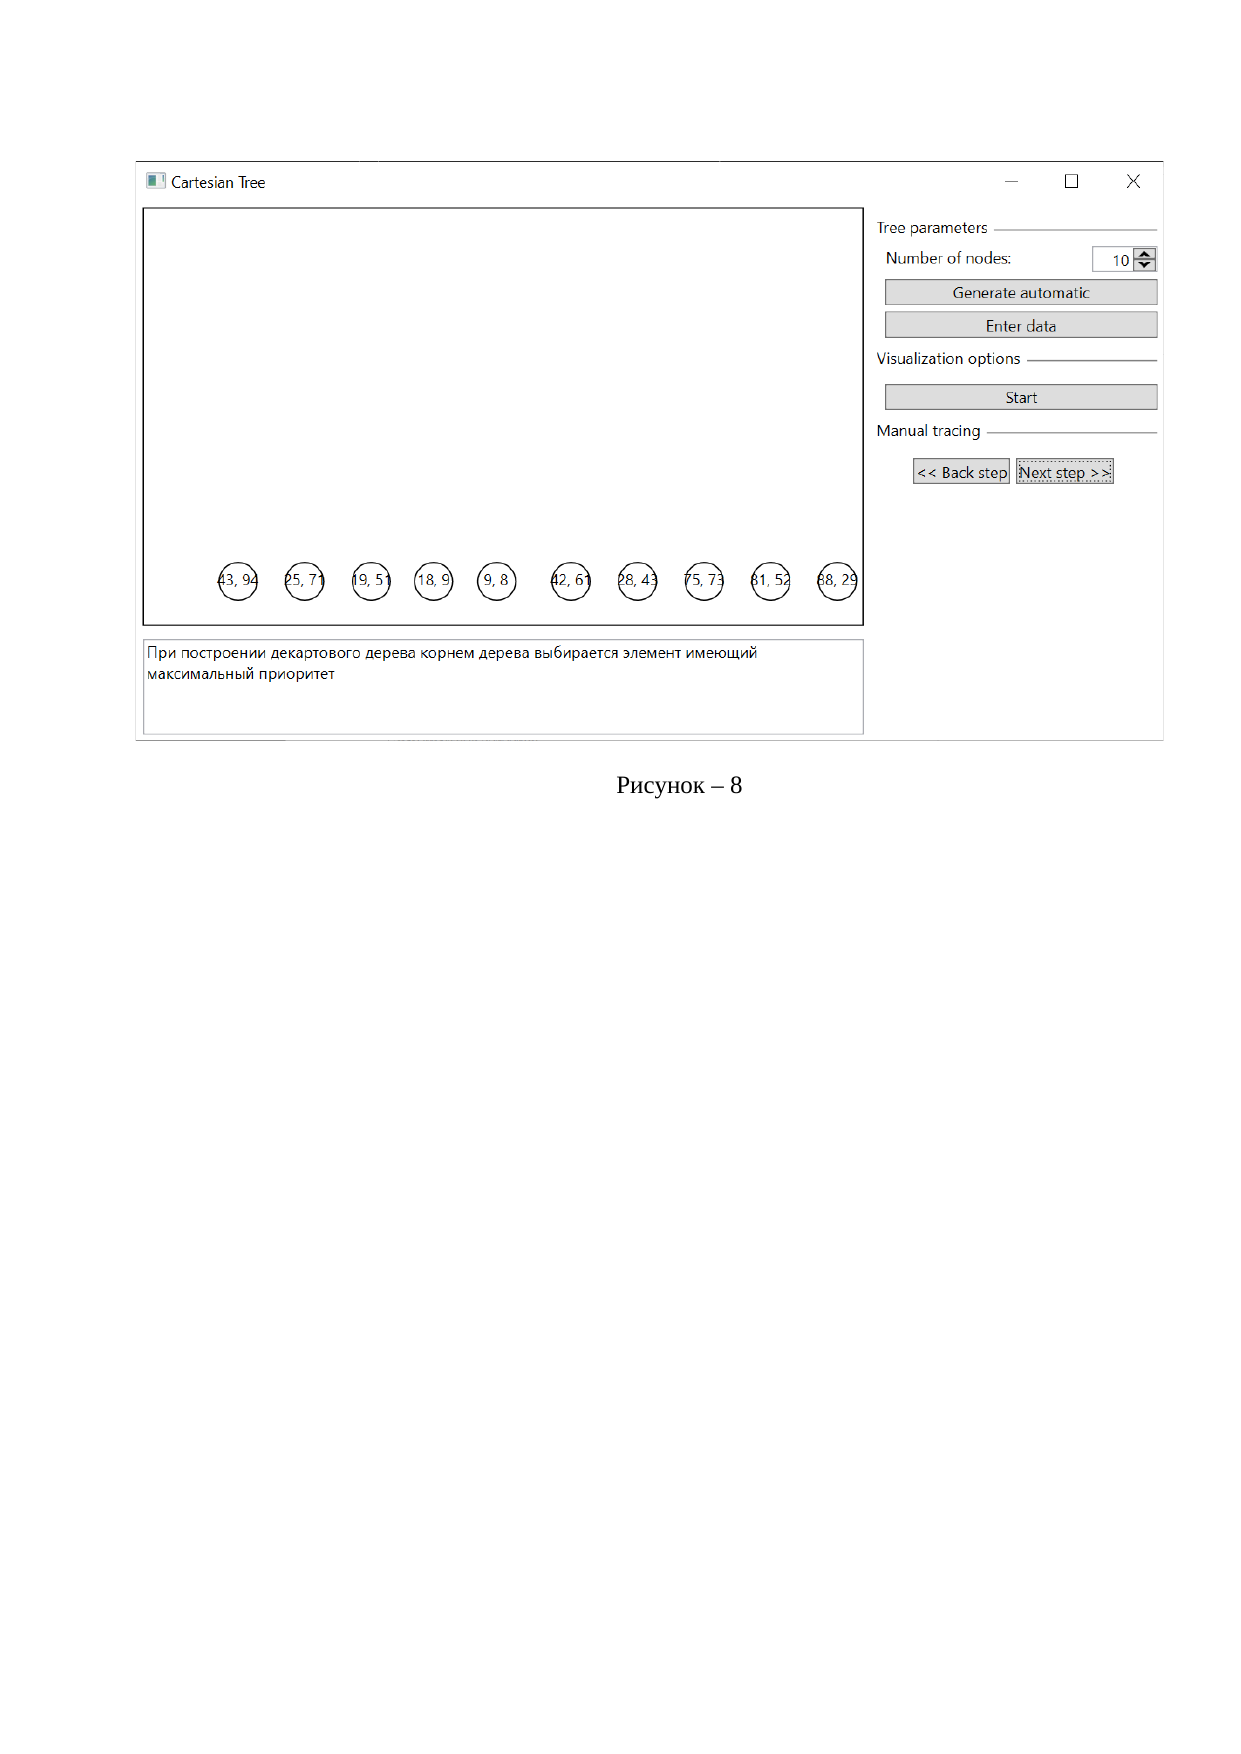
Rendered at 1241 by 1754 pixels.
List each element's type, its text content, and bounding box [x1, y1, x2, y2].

text Рисунок – 8 [136, 741, 1163, 798]
picture [135, 161, 1164, 741]
